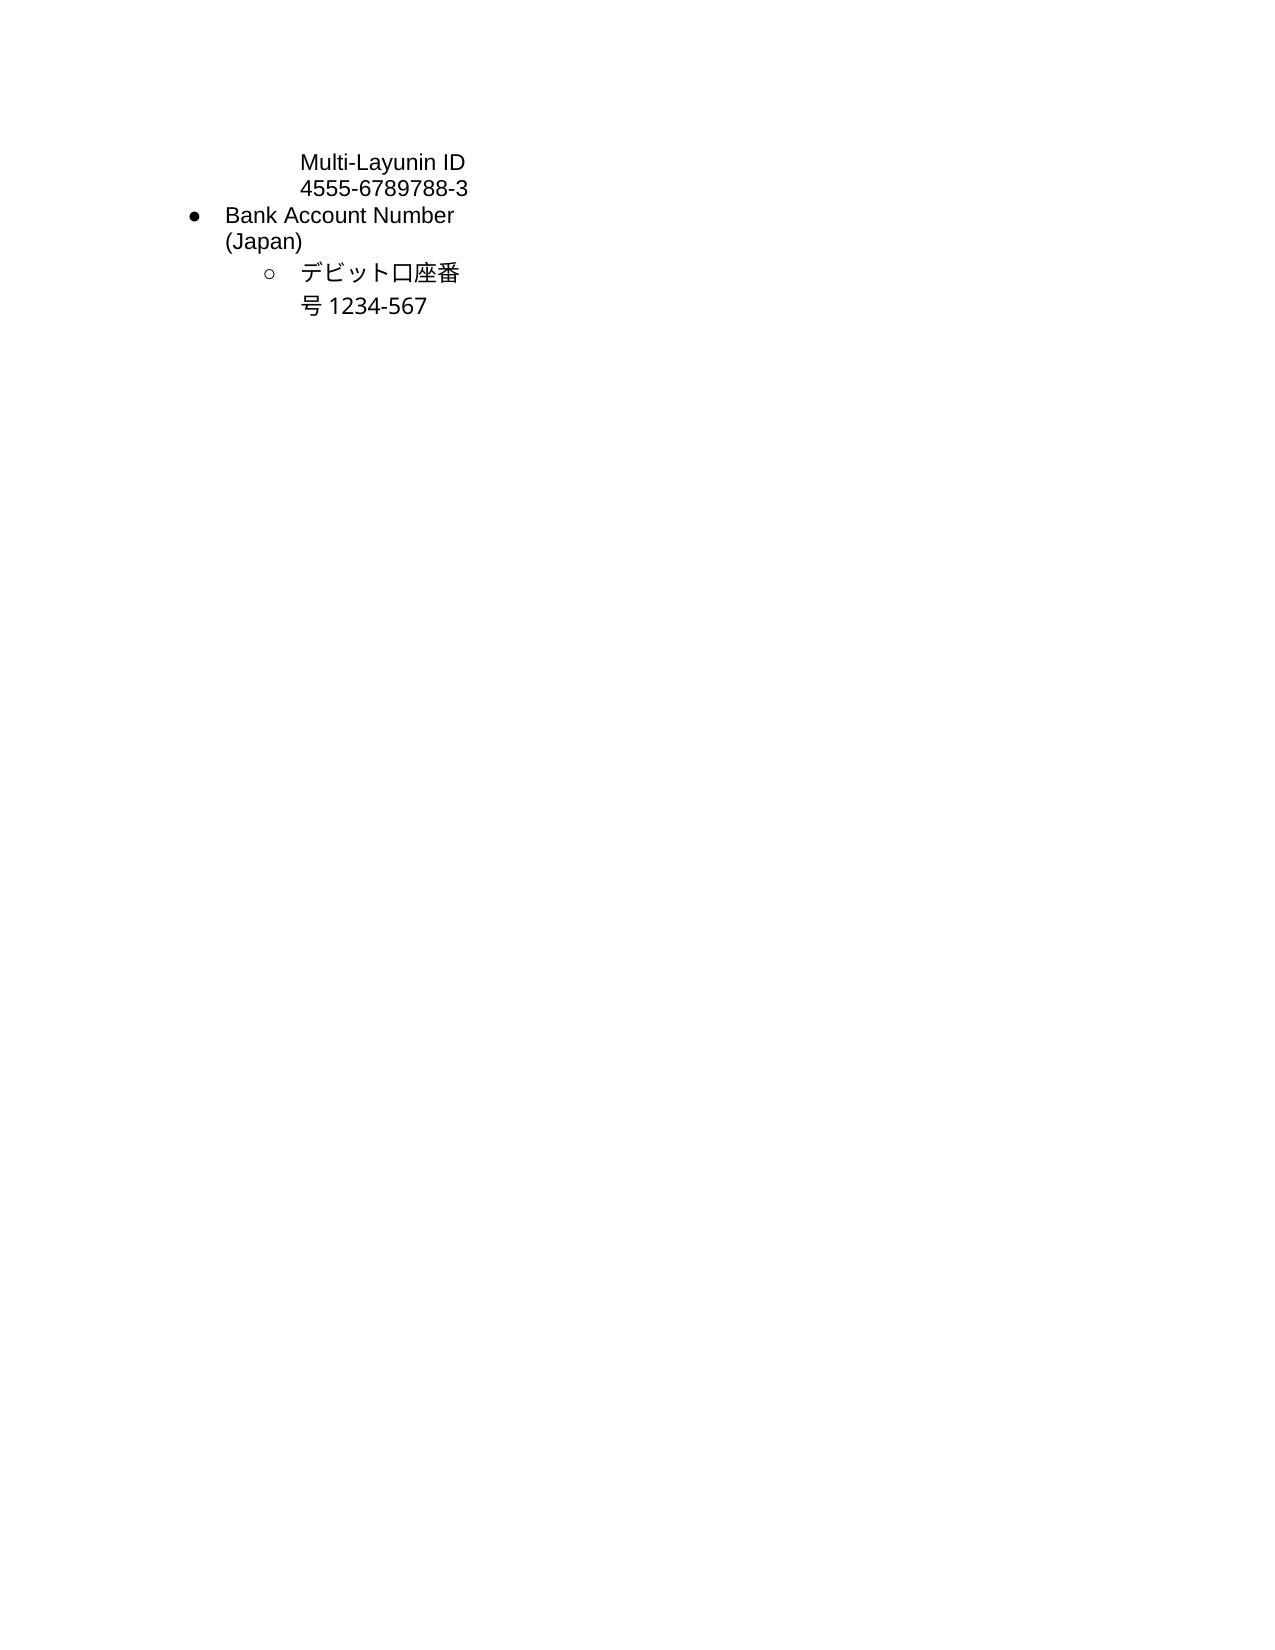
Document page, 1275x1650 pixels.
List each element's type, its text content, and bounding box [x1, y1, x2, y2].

list Pinag-isang Multi-Layunin ID 4555-6789788-3 [262, 149, 472, 202]
list Bank Account Number (Japan) [187, 202, 472, 254]
list デビット口座番号 1234-567 [262, 254, 472, 321]
